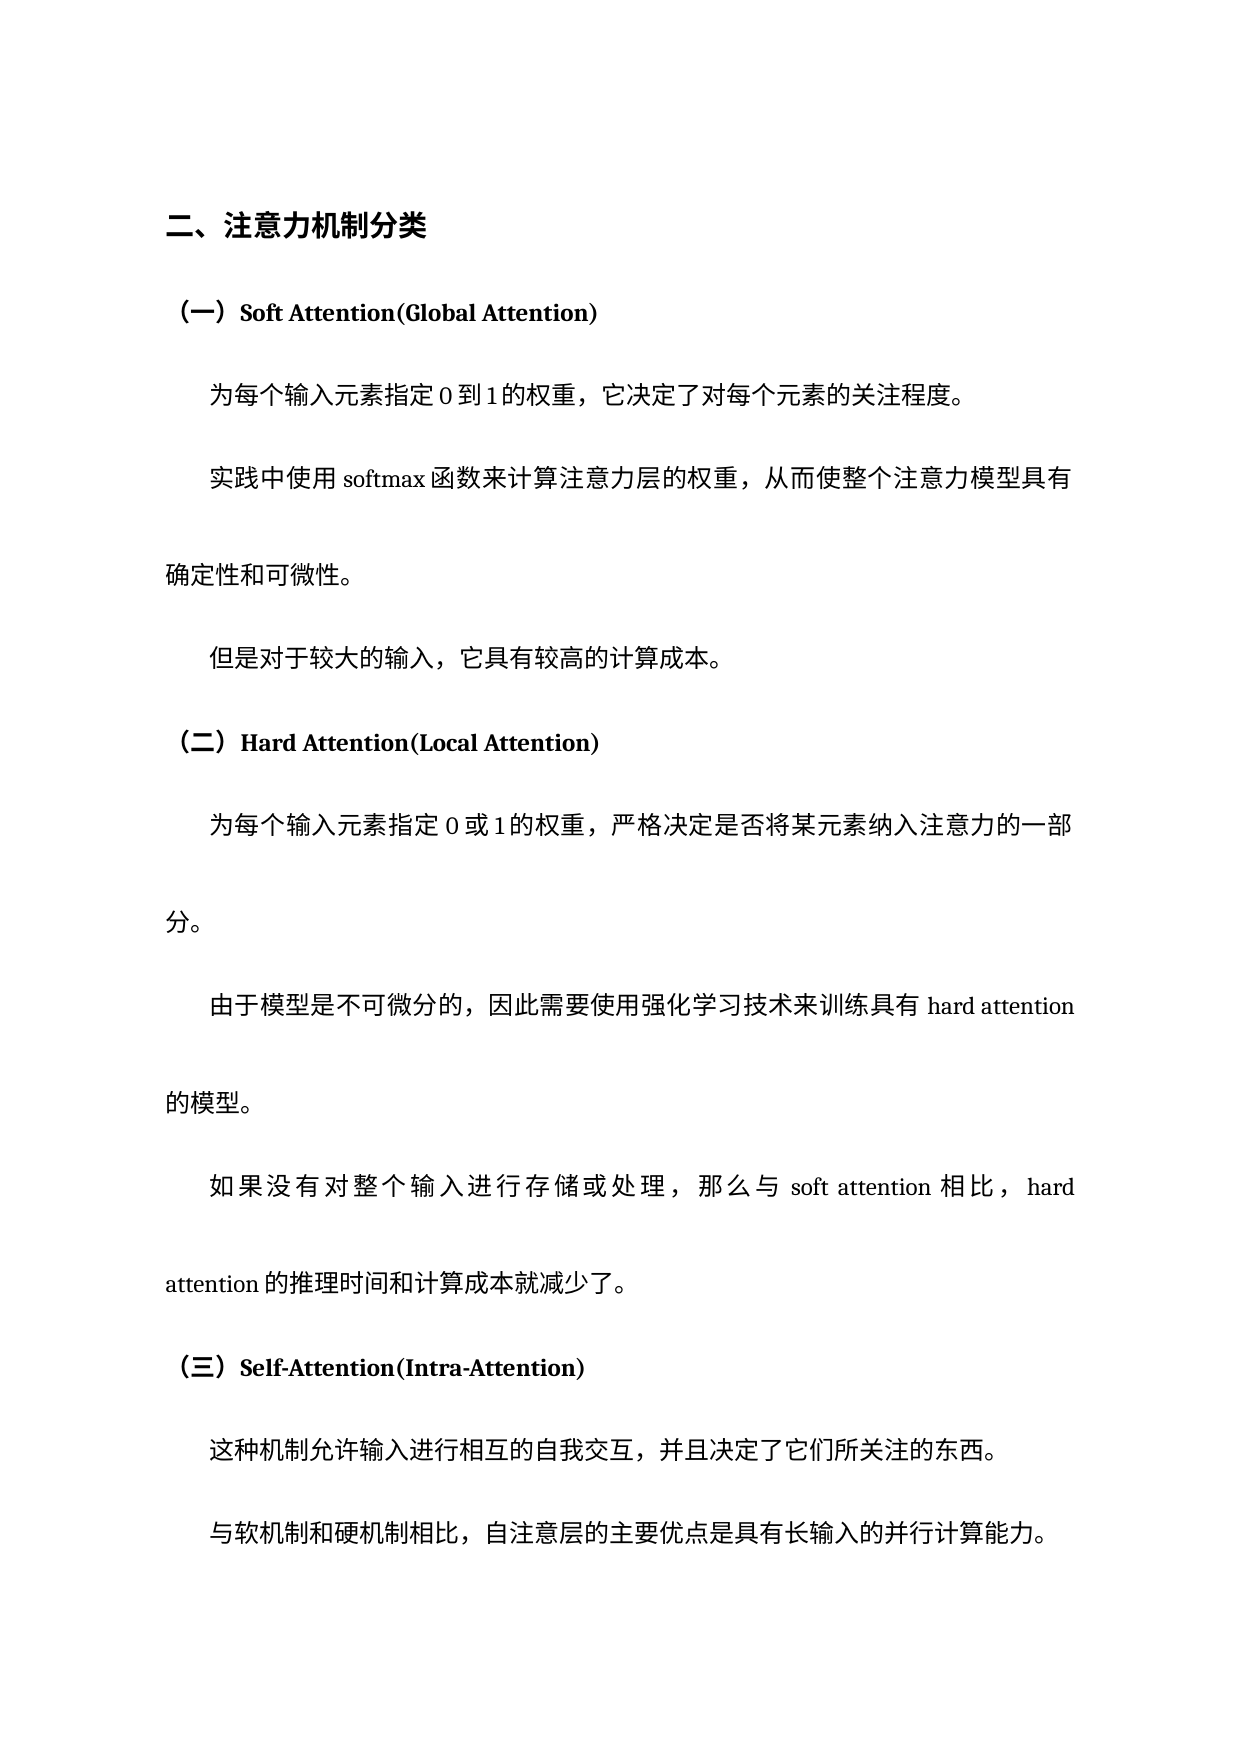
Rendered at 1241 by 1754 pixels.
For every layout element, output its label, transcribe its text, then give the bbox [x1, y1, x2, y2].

text 为每个输入元素指定0或1的权重，严格决定是否将某元素纳入注意力的一部分。 [165, 791, 1075, 953]
text （二）Hard Attention(Local Attention) [165, 708, 1075, 773]
text 实践中使用softmax函数来计算注意力层的权重，从而使整个注意力模型具有确定性和可微性。 [165, 444, 1075, 606]
text 与软机制和硬机制相比，自注意层的主要优点是具有长输入的并行计算能力。 [165, 1499, 1075, 1564]
text 如果没有对整个输入进行存储或处理，那么与soft attention相比，hard attention的推理时间和计算成本就减少了。 [165, 1152, 1075, 1314]
text 为每个输入元素指定0到1的权重，它决定了对每个元素的关注程度。 [165, 361, 1075, 426]
text 二、注意力机制分类 [165, 191, 1075, 256]
text 但是对于较大的输入，它具有较高的计算成本。 [165, 624, 1075, 689]
text （一）Soft Attention(Global Attention) [165, 278, 1075, 343]
text （三）Self-Attention(Intra-Attention) [165, 1333, 1075, 1398]
text 由于模型是不可微分的，因此需要使用强化学习技术来训练具有hard attention的模型。 [165, 971, 1075, 1134]
text 这种机制允许输入进行相互的自我交互，并且决定了它们所关注的东西。 [165, 1416, 1075, 1481]
